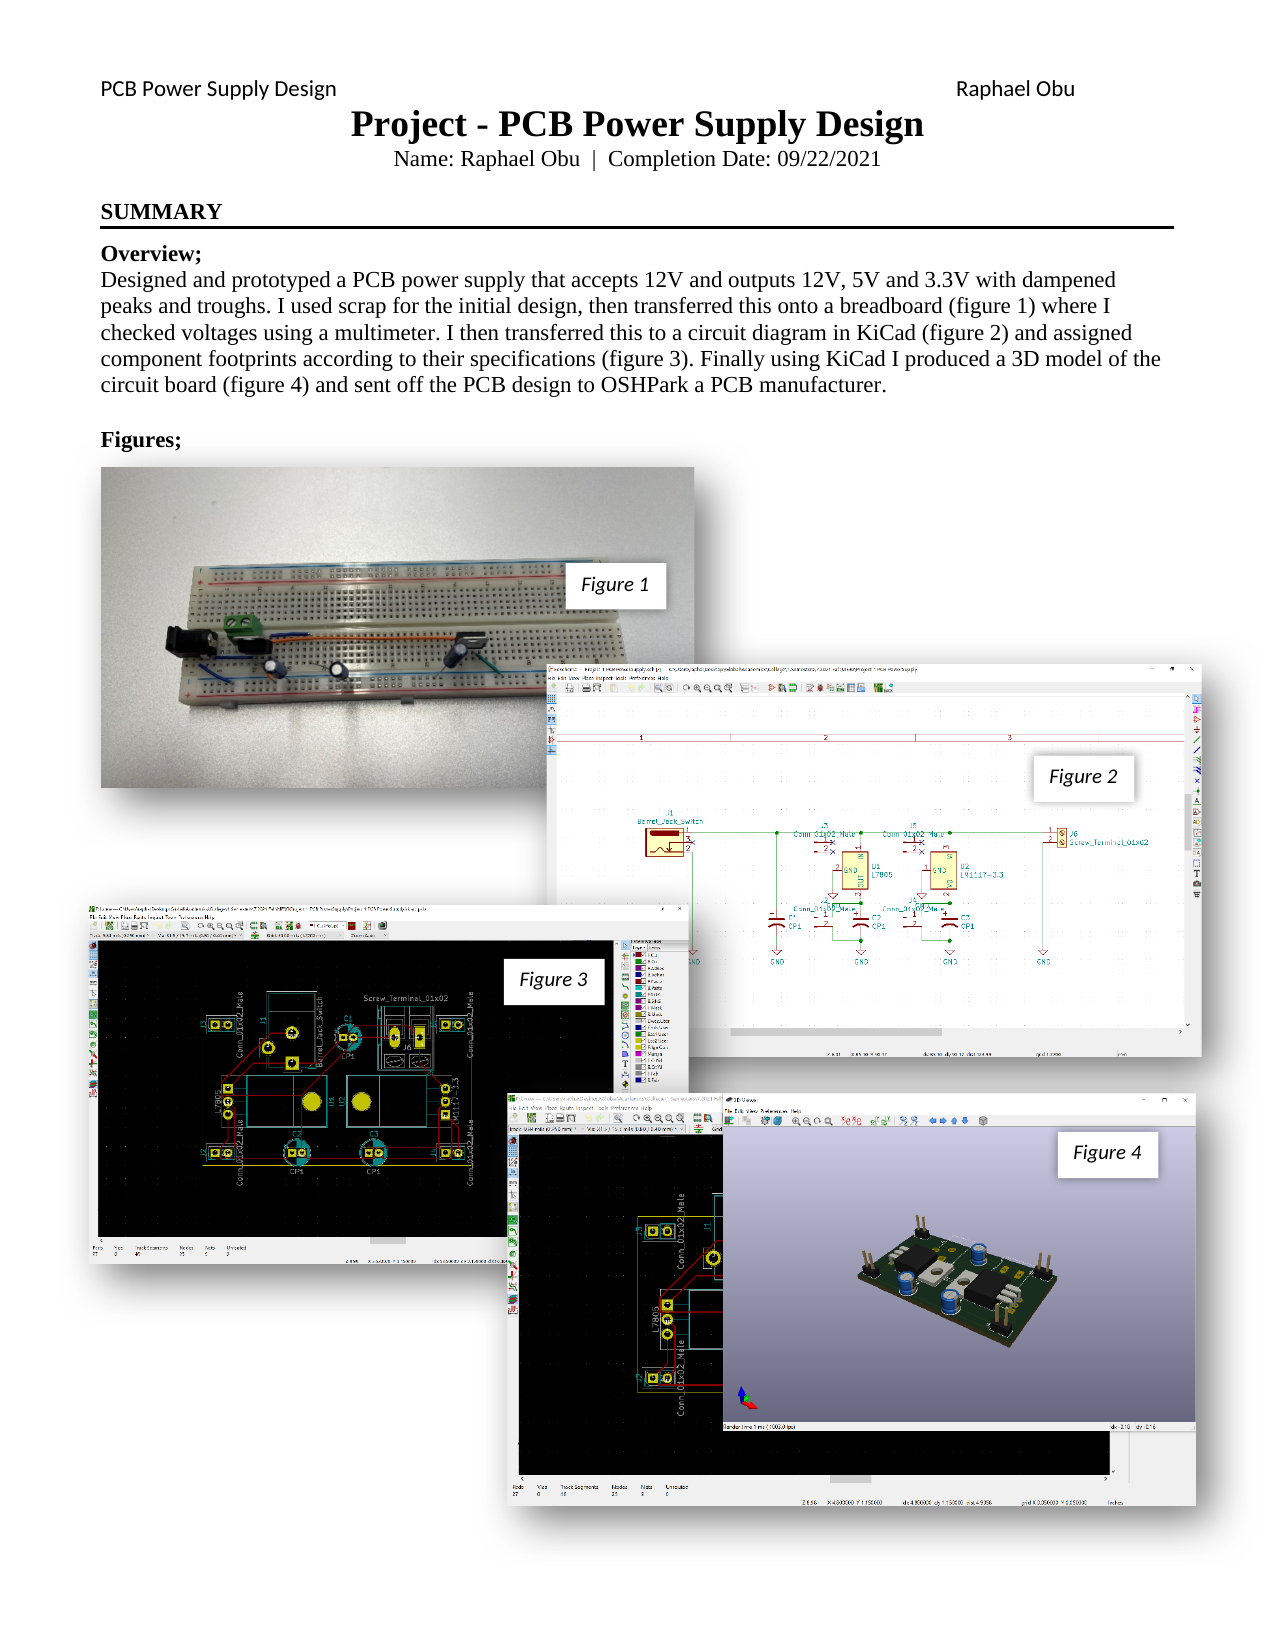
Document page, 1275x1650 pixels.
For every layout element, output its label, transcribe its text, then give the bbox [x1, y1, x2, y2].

picture [88, 467, 1202, 1506]
text SUMMARY [100, 198, 1174, 226]
text Figures; [100, 426, 1174, 452]
text Overview; [100, 240, 1174, 266]
text Name: Raphael Obu | Completion Date: 09/22/2021 [100, 145, 1174, 171]
text Project - PCB Power Supply Design [100, 102, 1174, 145]
text Designed and prototyped a PCB power supply that accepts 12V and outputs 12V, 5V and 3.3V with dampened peaks and troughs. I used scrap for the initial design, then transferred this onto a breadboard (figure 1) where I checked voltages using a multimeter. I then transferred this to a circuit diagram in KiCad (figure 2) and assigned component footprints according to their specifications (figure 3). Finally using KiCad I produced a 3D model of the circuit board (figure 4) and sent off the PCB design to OSHPark a PCB manufacturer. [100, 266, 1174, 398]
